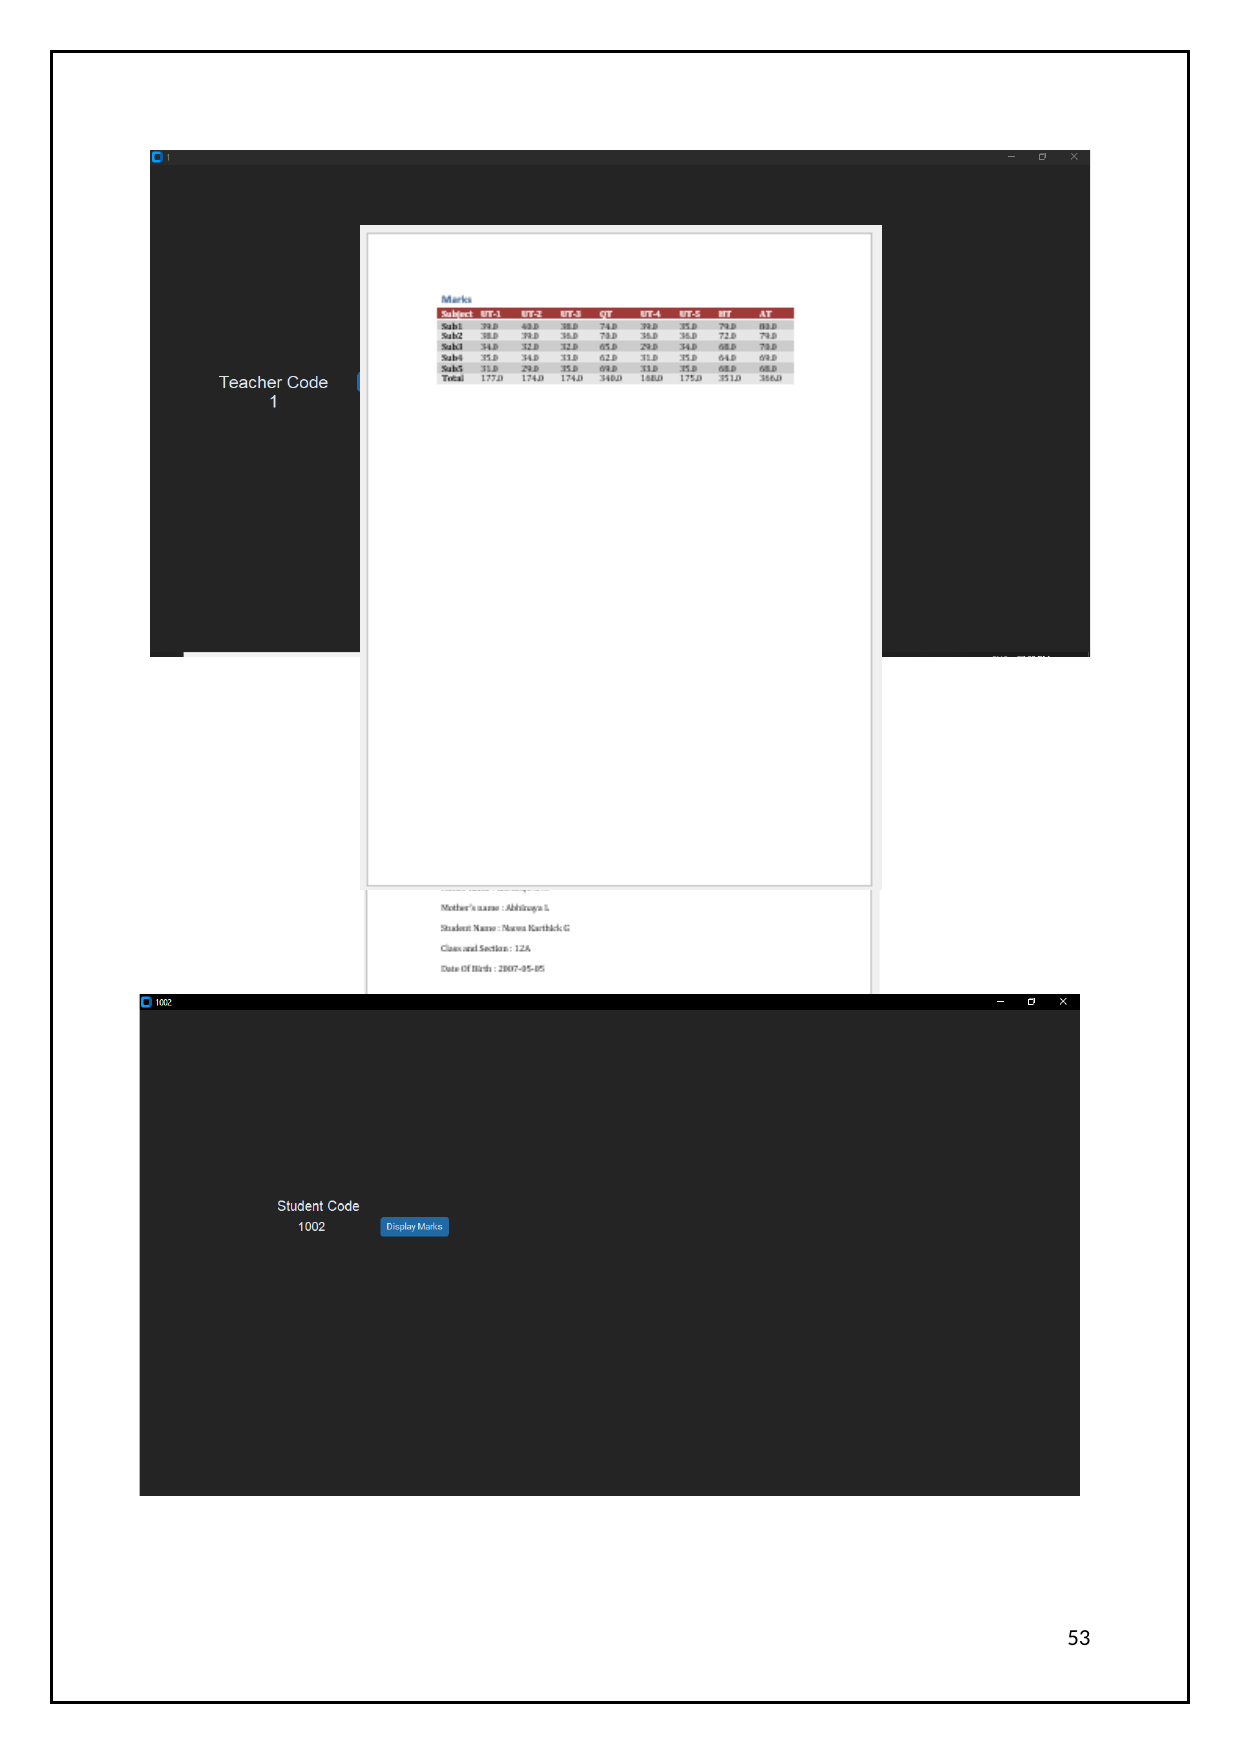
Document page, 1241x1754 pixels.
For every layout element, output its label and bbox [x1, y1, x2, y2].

picture [139, 150, 1091, 1496]
